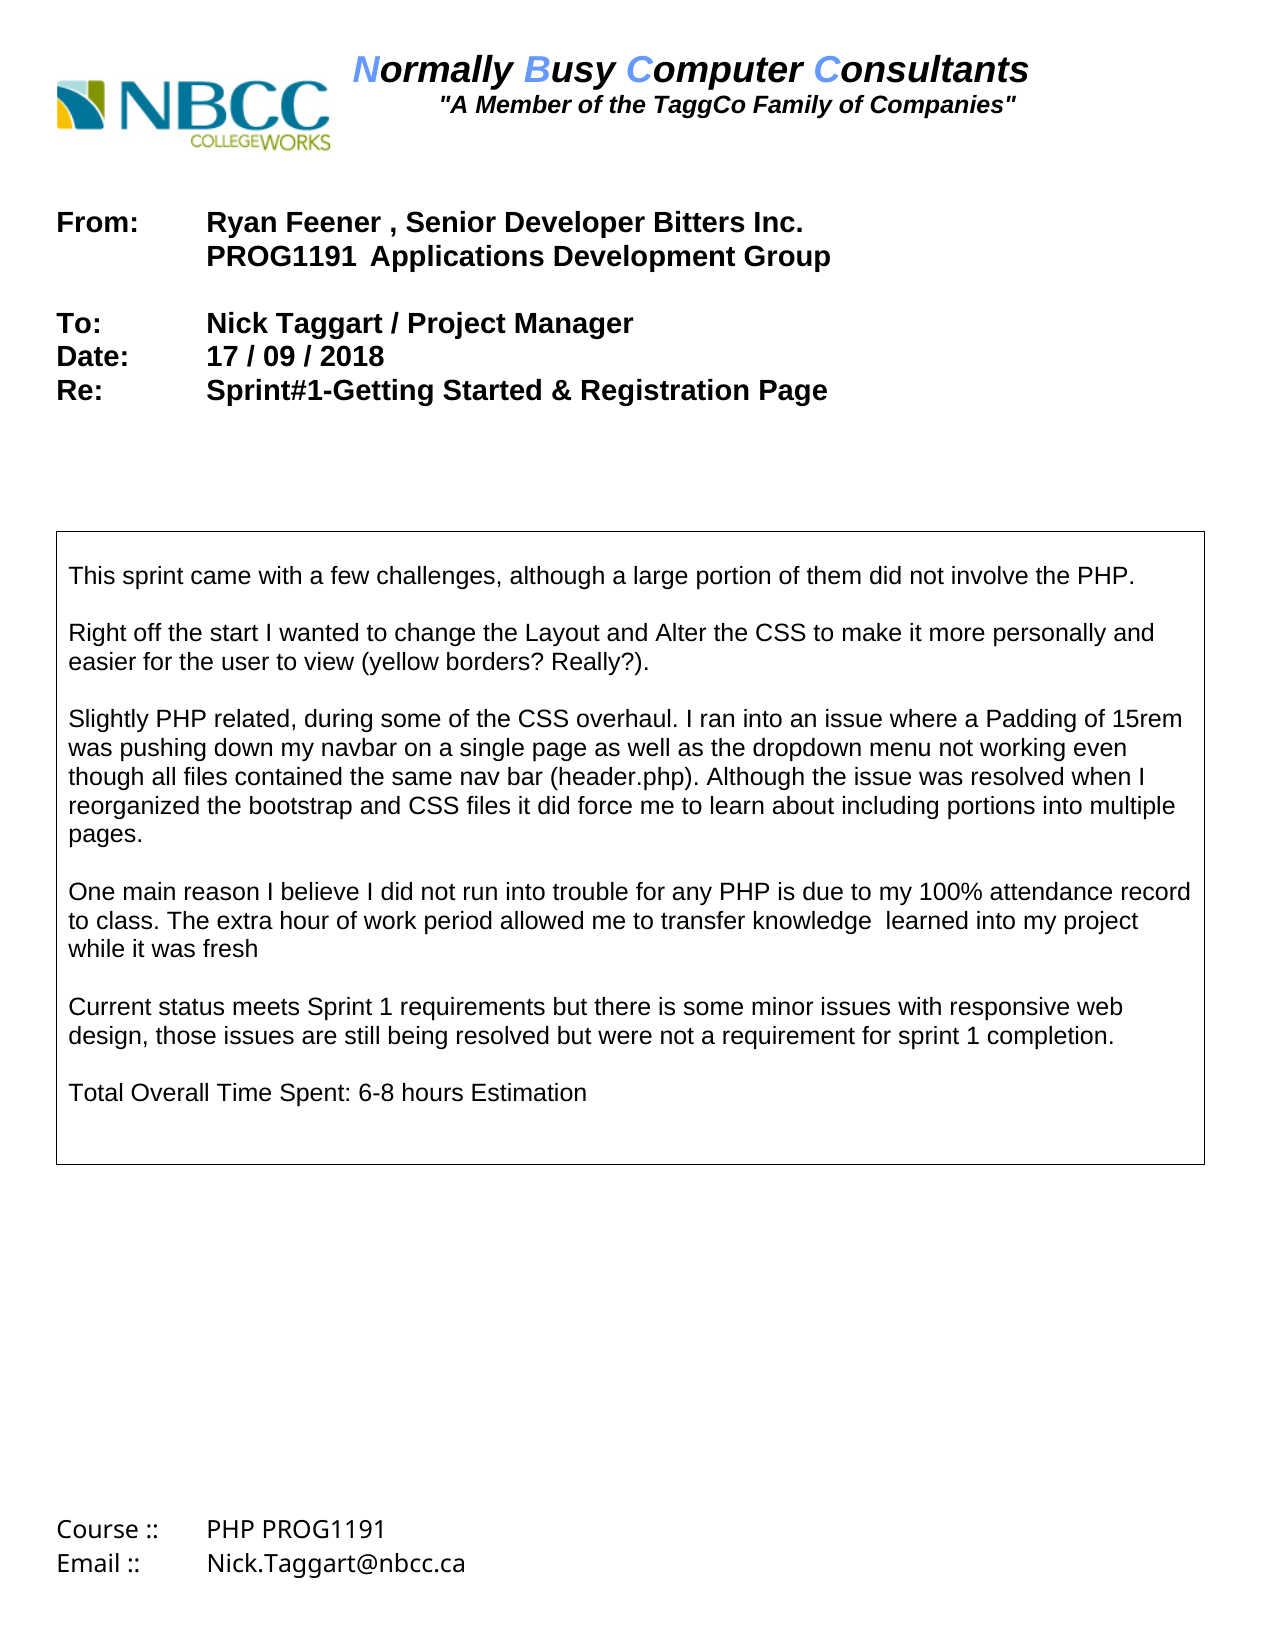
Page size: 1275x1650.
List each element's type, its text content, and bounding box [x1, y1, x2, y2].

text "A Member of the TaggCo Family of Companies" [334, 90, 1237, 119]
text Date: 17 / 09 / 2018 [56, 339, 1237, 373]
text Re: Sprint#1-Getting Started & Registration Page [56, 373, 1237, 406]
text From: Ryan Feener , Senior Developer Bitters Inc. [56, 205, 1237, 238]
text Normally Busy Computer Consultants [334, 47, 1237, 90]
picture [56, 46, 334, 165]
table_header This sprint came with a few challenges, although a large portion of them did not involve the PHP. Right off the start I wanted to change the Layout and Alter the CSS to make it more personally and easier for the user to view (yellow borders? Really?). Slightly PHP related, during some of the CSS overhaul. I ran into an issue where a Padding of 15rem was pushing down my navbar on a single page as well as the dropdown menu not working even though all files contained the same nav bar (header.php). Although the issue was resolved when I reorganized the bootstrap and CSS files it did force me to learn about including portions into multiple pages. One main reason I believe I did not run into trouble for any PHP is due to my 100% attendance record to class. The extra hour of work period allowed me to transfer knowledge learned into my project while it was fresh Current status meets Sprint 1 requirements but there is some minor issues with responsive web design, those issues are still being resolved but were not a requirement for sprint 1 completion. Total Overall Time Spent: 6-8 hours Estimation [57, 532, 1204, 1164]
text PROG1191 Applications Development Group [131, 238, 1237, 272]
text To: Nick Taggart / Project Manager [56, 306, 1237, 339]
